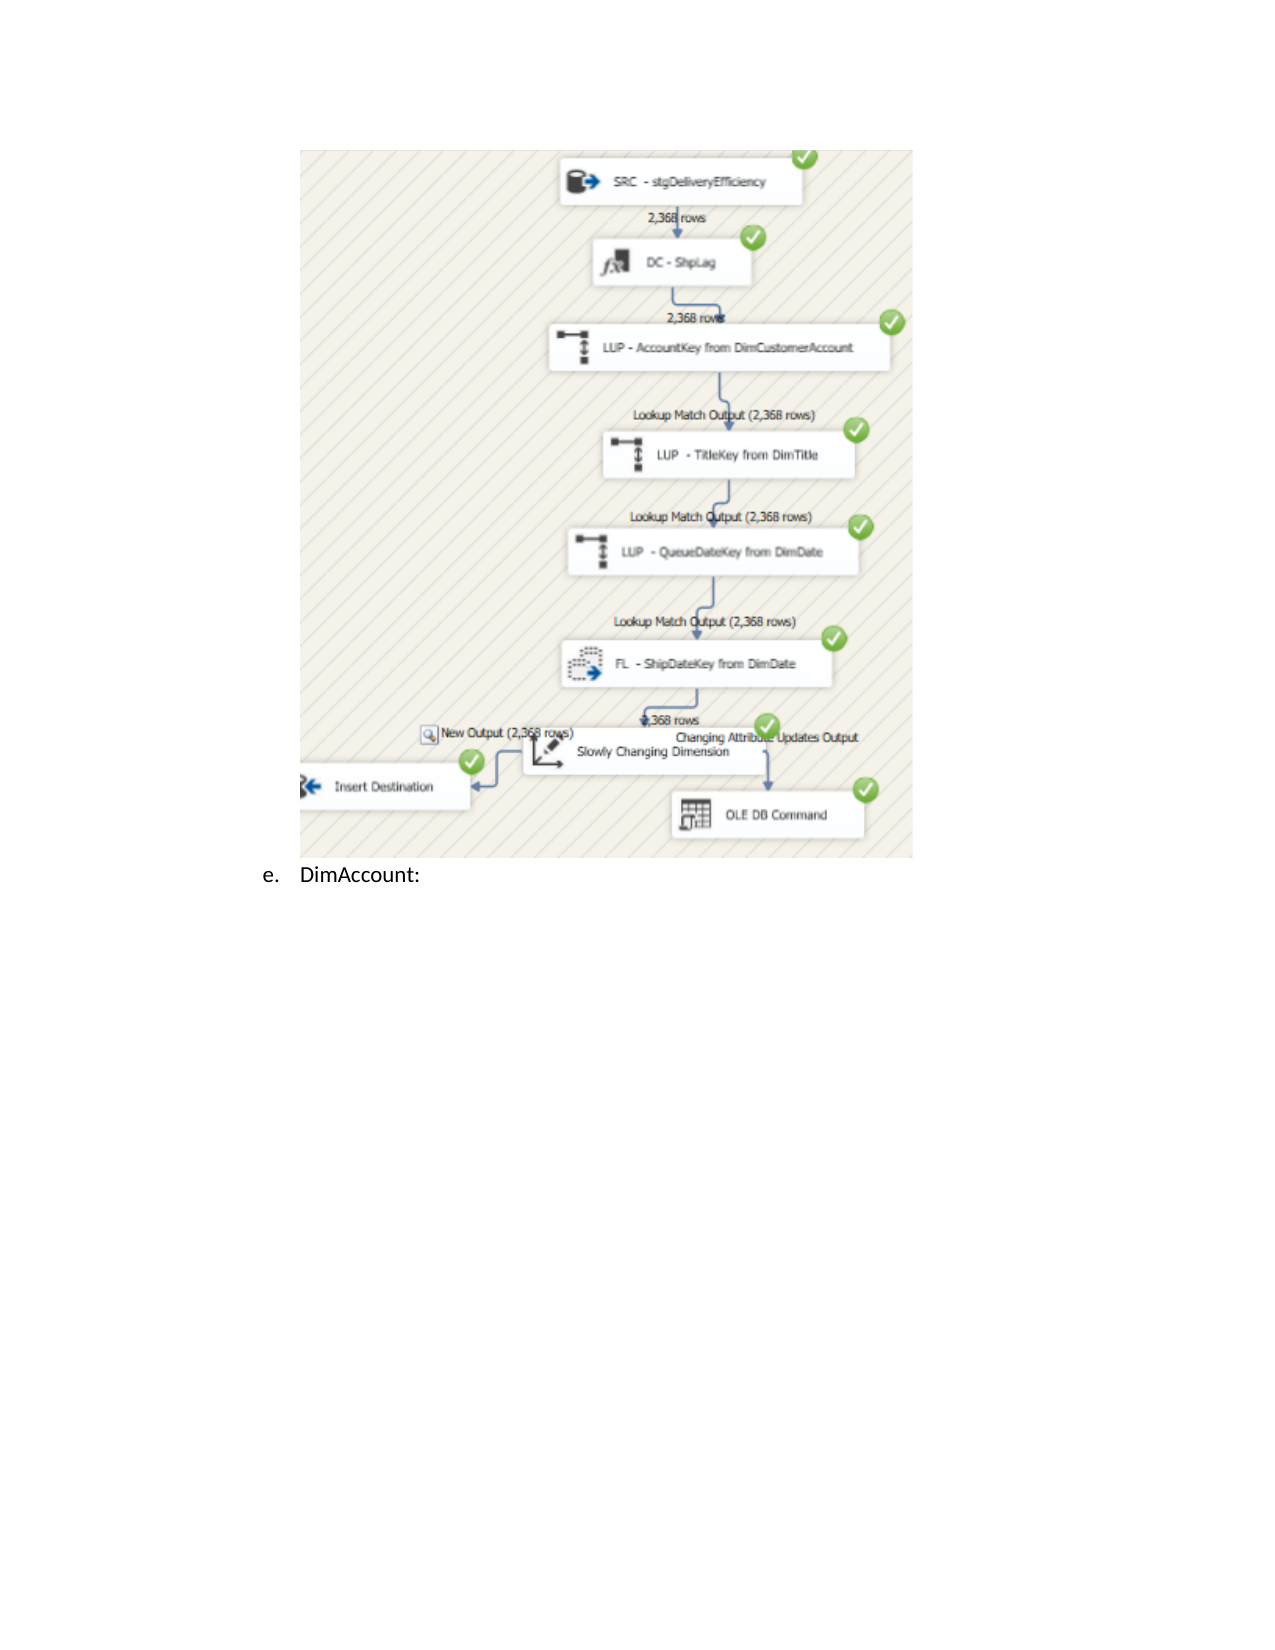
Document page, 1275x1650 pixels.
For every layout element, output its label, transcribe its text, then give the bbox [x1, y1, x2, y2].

list DimAccount: [262, 860, 1125, 888]
picture [300, 150, 913, 858]
